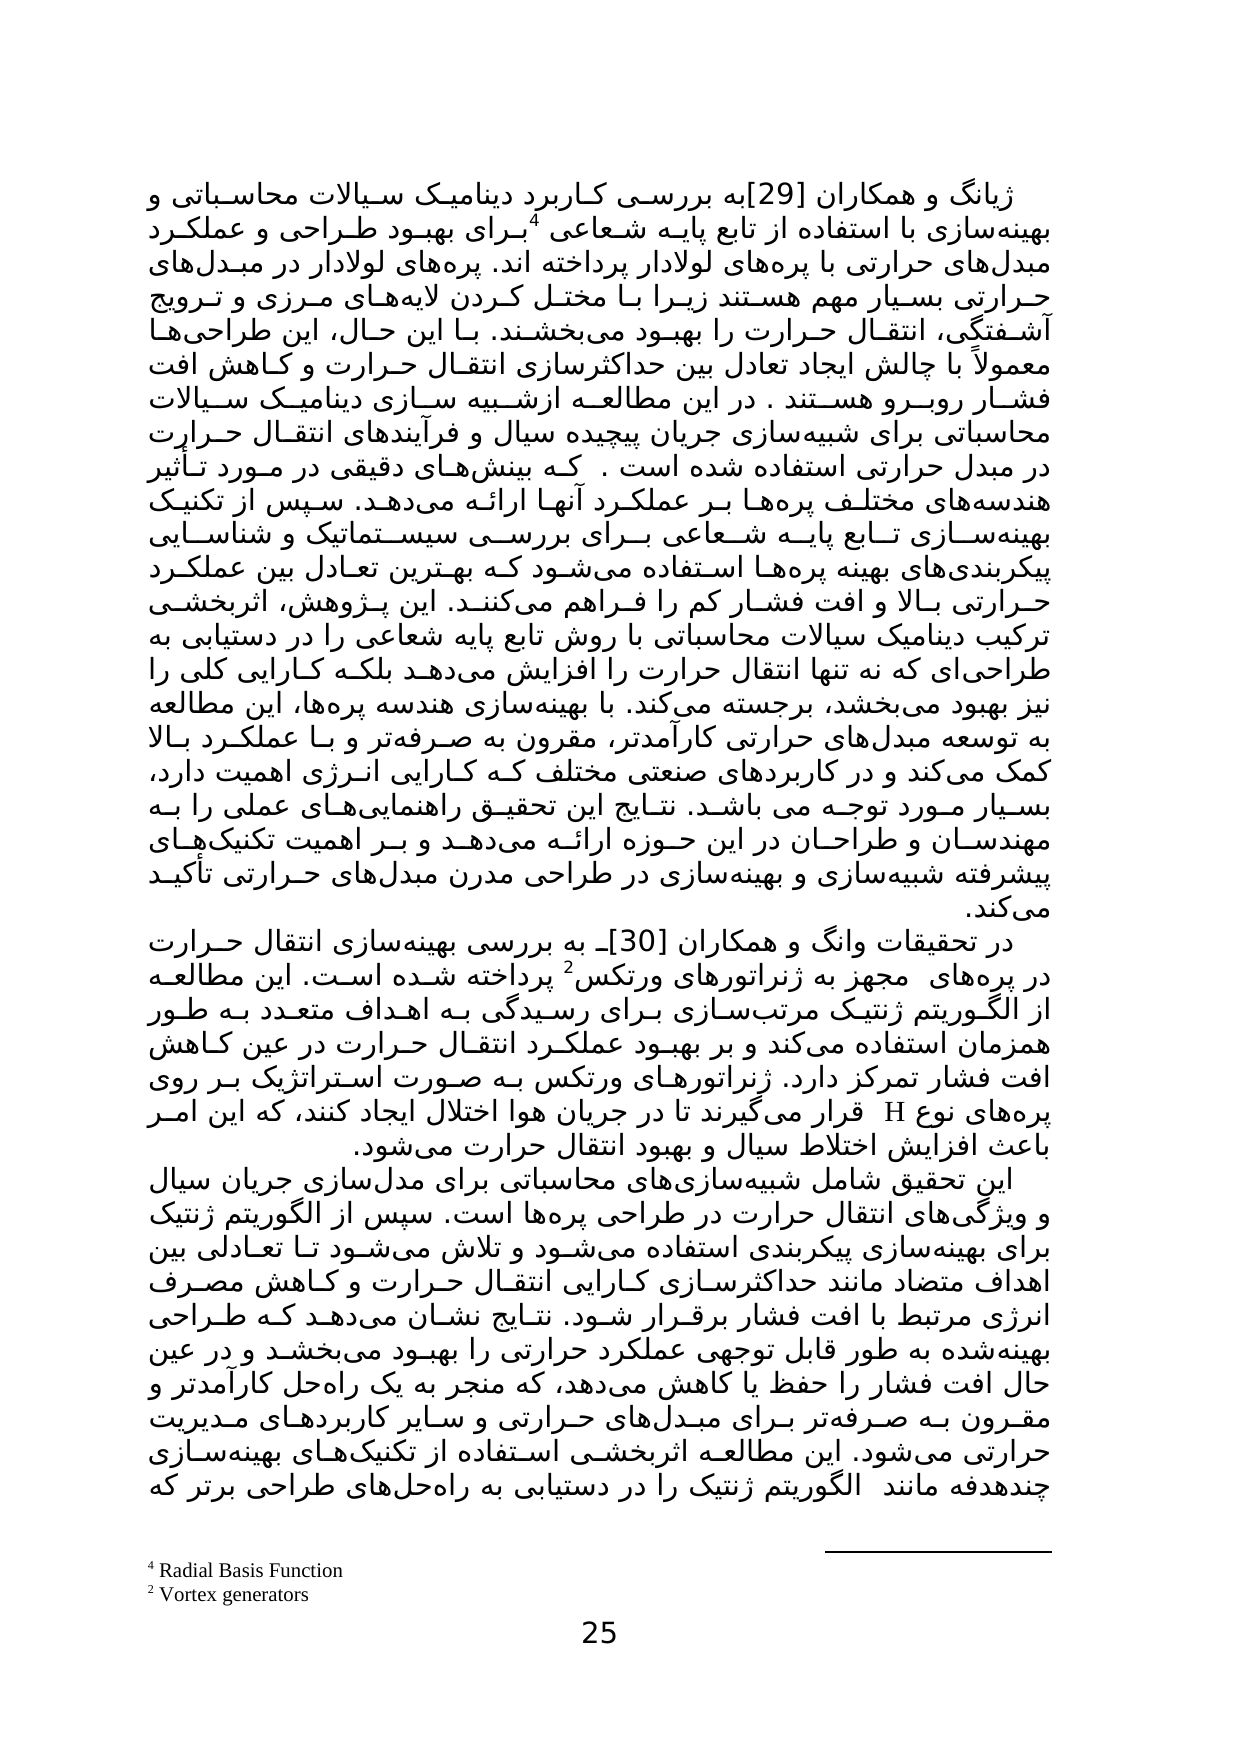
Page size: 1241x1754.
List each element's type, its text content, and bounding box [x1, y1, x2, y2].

text در تحقیقات وانگ و همکاران [30] به بررسی بهینه‌سازی انتقال حرارت در پره‌های مجهز به ژنراتورهای ورتکس پرداخته شده است. این مطالعه از الگوریتم ژنتیک مرتب‌سازی برای رسیدگی به اهداف متعدد به طور همزمان استفاده می‌کند و بر بهبود عملکرد انتقال حرارت در عین کاهش افت فشار تمرکز دارد. ژنراتورهای ورتکس به صورت استراتژیک بر روی پره‌های نوع H قرار می‌گیرند تا در جریان هوا اختلال ایجاد کنند، که این امر باعث افزایش اختلاط سیال و بهبود انتقال حرارت می‌شود. [148, 924, 1051, 1162]
